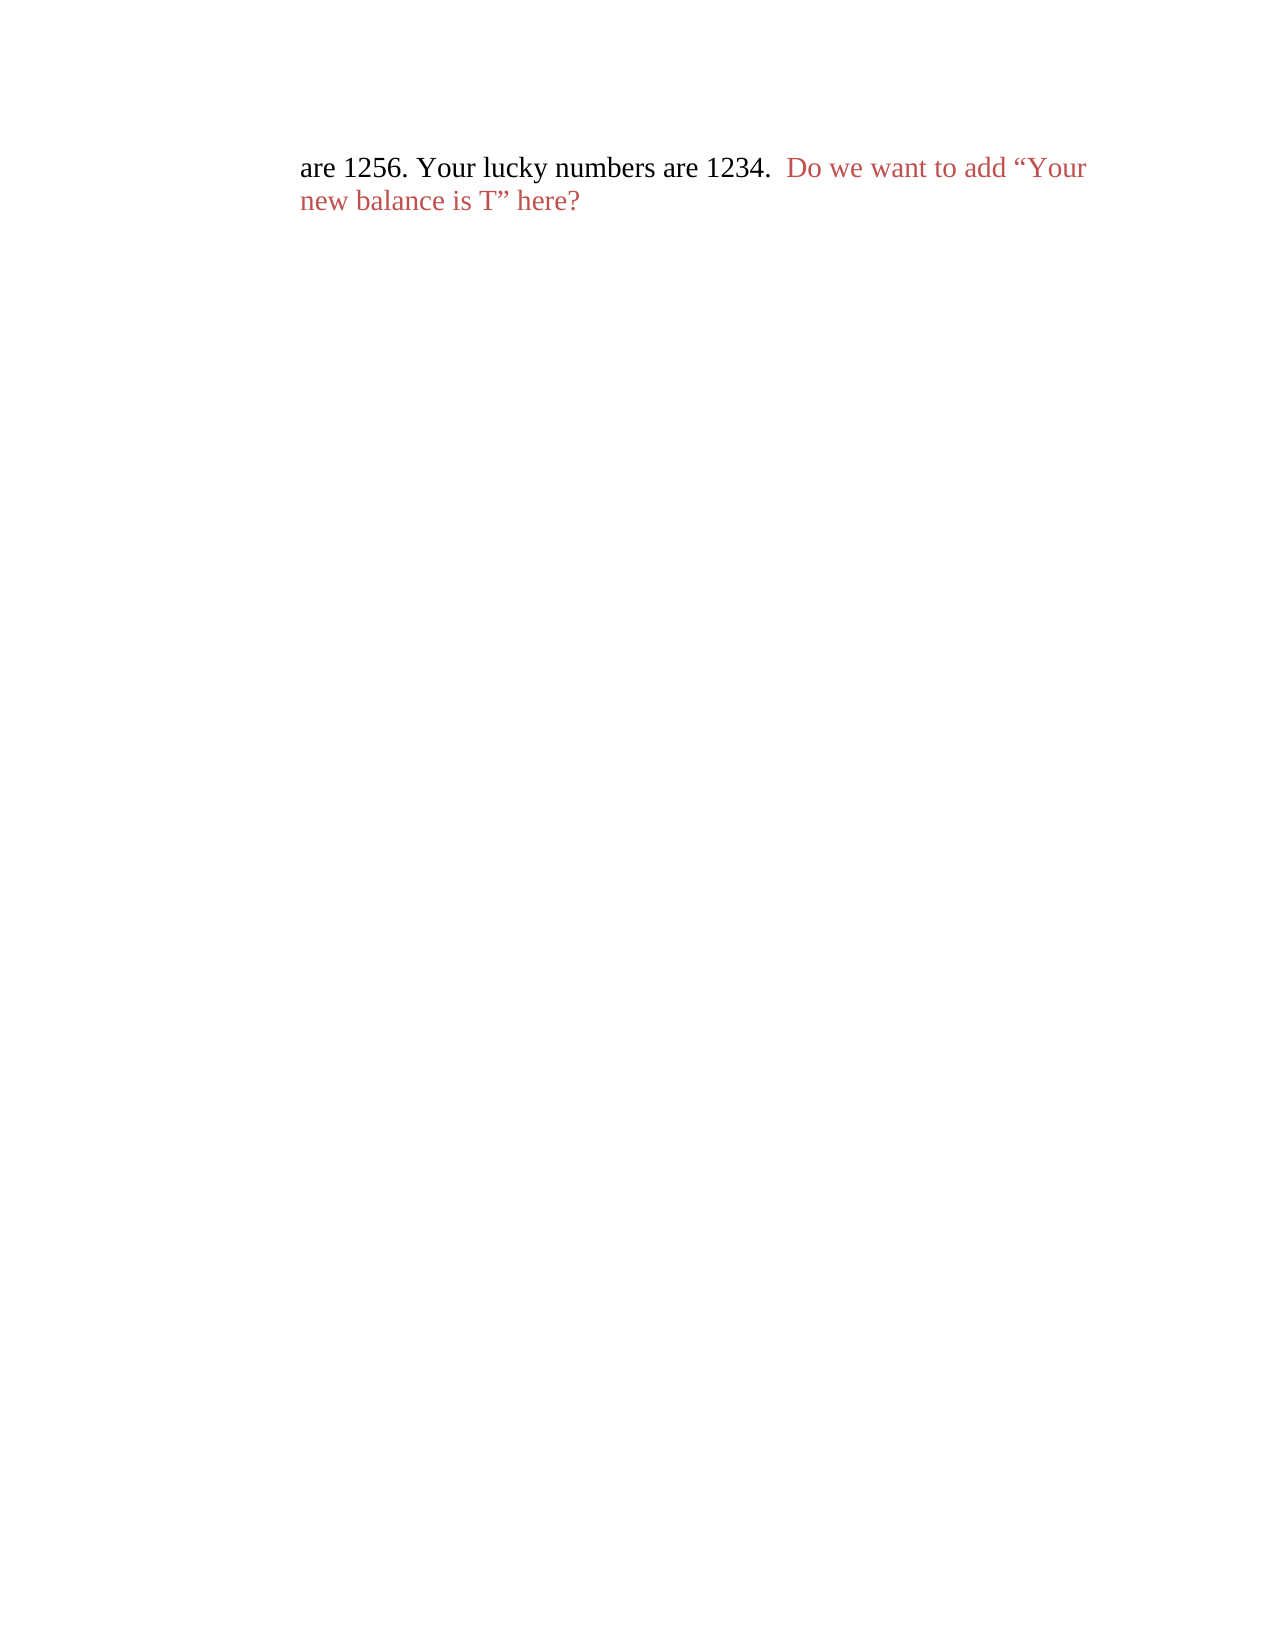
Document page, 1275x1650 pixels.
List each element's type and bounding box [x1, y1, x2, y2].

list [262, 150, 1087, 217]
